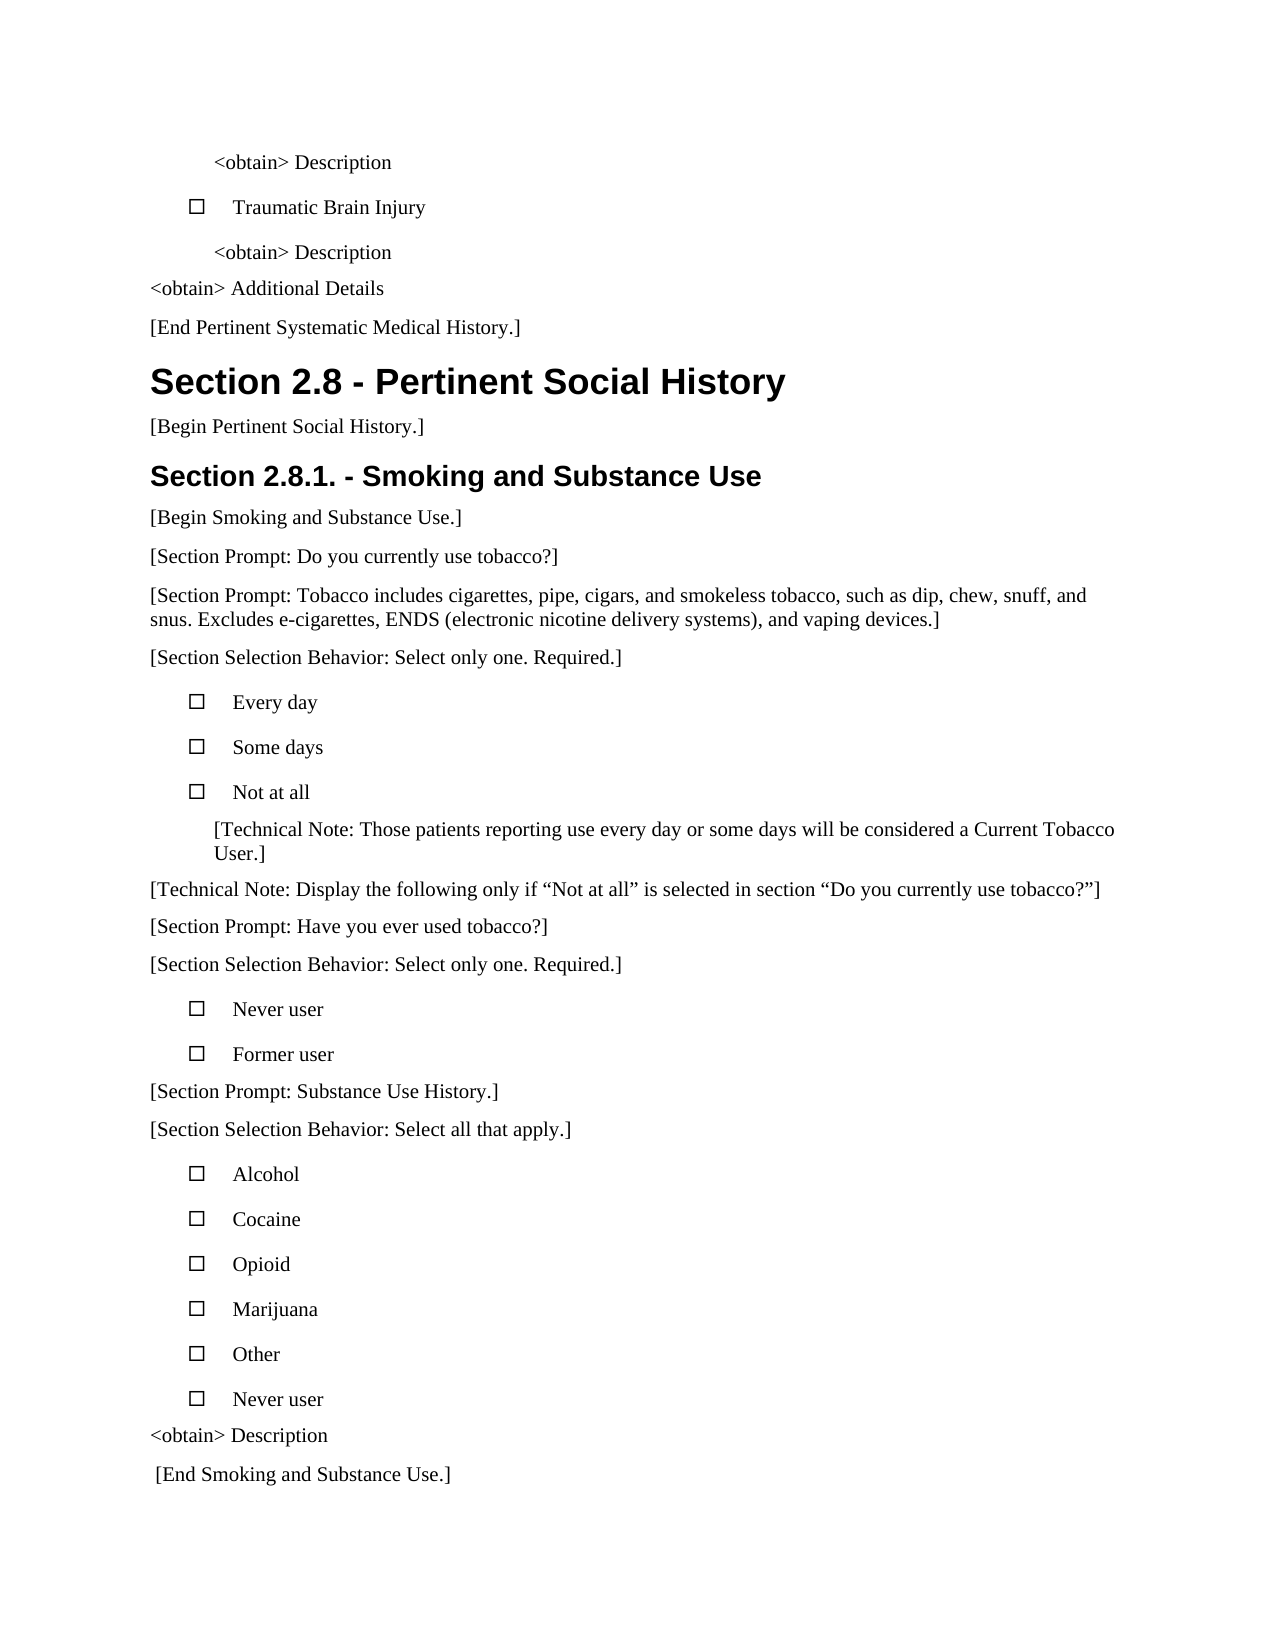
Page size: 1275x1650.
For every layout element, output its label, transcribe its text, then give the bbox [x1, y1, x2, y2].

text [Section Prompt: Substance Use History.] [150, 1079, 1125, 1103]
text Marijuana [187, 1297, 1125, 1321]
text Former user [187, 1042, 1125, 1066]
text [Section Prompt: Tobacco includes cigarettes, pipe, cigars, and smokeless tobacco, such as dip, chew, snuff, and snus. Excludes e-cigarettes, ENDS (electronic nicotine delivery systems), and vaping devices.] [150, 583, 1125, 631]
text [Section Selection Behavior: Select all that apply.] [150, 1117, 1125, 1141]
list <obtain> Description [214, 150, 1125, 174]
text Every day [187, 690, 1125, 714]
text Alcohol [187, 1162, 1125, 1186]
text Some days [187, 735, 1125, 759]
text [Begin Smoking and Substance Use.] [150, 505, 1125, 529]
text Cocaine [187, 1207, 1125, 1231]
text [Section Selection Behavior: Select only one. Required.] [150, 952, 1125, 976]
text [Technical Note: Display the following only if “Not at all” is selected in section “Do you currently use tobacco?”] [150, 877, 1125, 901]
text Never user [187, 997, 1125, 1021]
text [End Pertinent Systematic Medical History.] [150, 315, 1125, 339]
text Opioid [187, 1252, 1125, 1276]
text [Begin Pertinent Social History.] [150, 414, 1125, 438]
text [Section Prompt: Do you currently use tobacco?] [150, 544, 1125, 568]
subtitle Pertinent Social History [150, 360, 1125, 402]
list <obtain> Description [214, 240, 1125, 264]
text Traumatic Brain Injury [187, 195, 1125, 219]
text [Section Prompt: Have you ever used tobacco?] [150, 914, 1125, 938]
text Other [187, 1342, 1125, 1366]
text Never user [187, 1387, 1125, 1411]
text <obtain> Additional Details [150, 276, 1125, 300]
subtitle Section 2.8.1. - Smoking and Substance Use [150, 459, 1125, 493]
text Not at all [187, 780, 1125, 804]
text [Section Selection Behavior: Select only one. Required.] [150, 645, 1125, 669]
text [End Smoking and Substance Use.] [150, 1462, 1125, 1486]
text [Technical Note: Those patients reporting use every day or some days will be considered a Current Tobacco User.] [214, 817, 1125, 865]
text <obtain> Description [150, 1423, 1125, 1447]
